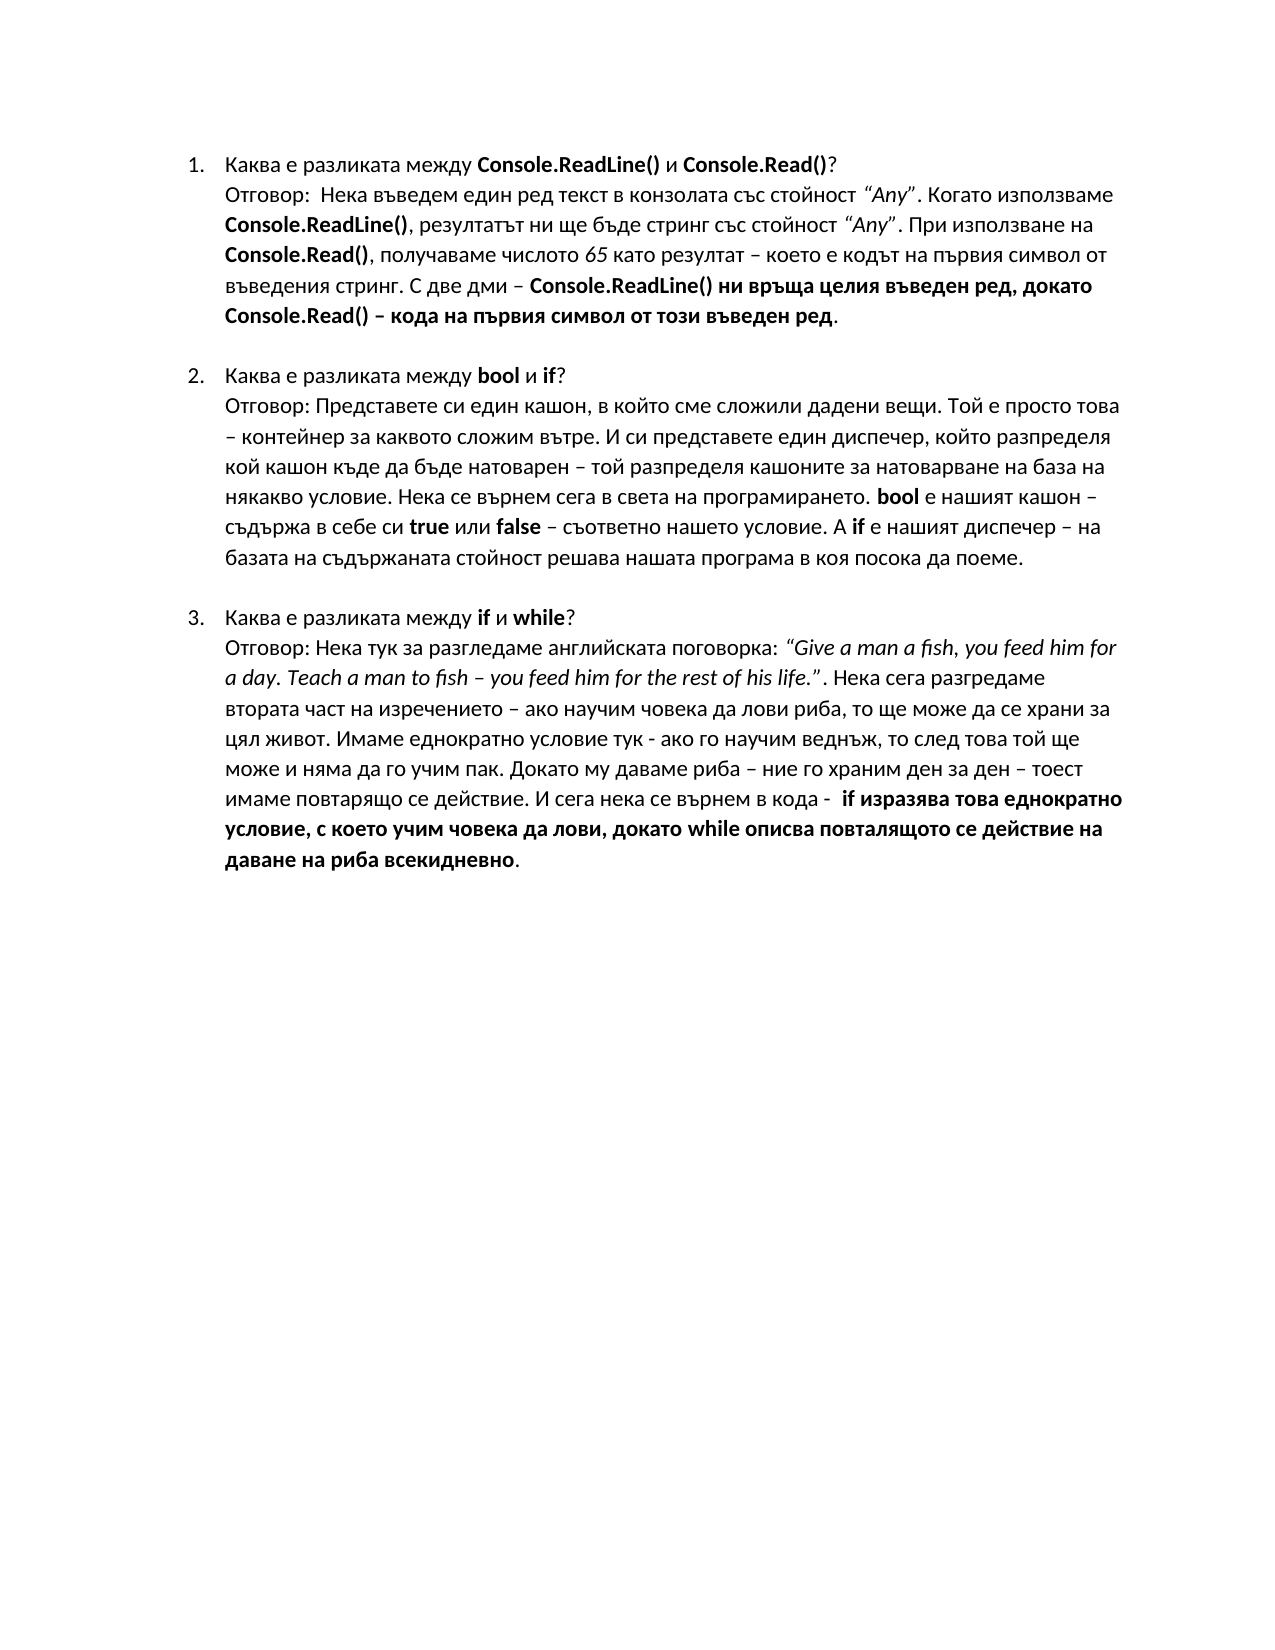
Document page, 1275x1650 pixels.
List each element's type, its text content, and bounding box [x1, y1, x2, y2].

list Каква е разликата между if и while? [187, 603, 1125, 631]
list Отговор: Представете си един кашон, в който сме сложили дадени вещи. Той е просто това – контейнер за каквото сложим вътре. И си представете един диспечер, който разпределя кой кашон къде да бъде натоварен – той разпределя кашоните за натоварване на база на някакво условие. Нека се върнем сега в света на програмирането. bool е нашият кашон – съдържа в себе си true или false – съответно нашето условие. А if е нашият диспечер – на базата на съдържаната стойност решава нашата програма в коя посока да поеме. [225, 392, 1125, 571]
list Каква е разликата между Console.ReadLine() и Console.Read()? [187, 150, 1125, 178]
list Отговор: Нека въведем един ред текст в конзолата със стойност “Any”. Когато използваме Console.ReadLine(), резултатът ни ще бъде стринг със стойност “Any”. При използване на Console.Read(), получаваме числото 65 като резултат – което е кодът на първия символ от въведения стринг. С две дми – Console.ReadLine() ни връща целия въведен ред, докато Console.Read() – кода на първия символ от този въведен ред. [225, 180, 1125, 329]
list Каква е разликата между bool и if? [187, 361, 1125, 389]
list Отговор: Нека тук за разгледаме английската поговорка: “Give a man a fish, you feed him for a day. Teach a man to fish – you feed him for the rest of his life.”. Нека сега разгредаме втората част на изречението – ако научим човека да лови риба, то ще може да се храни за цял живот. Имаме еднократно условие тук - ако го научим веднъж, то след това той ще може и няма да го учим пак. Докато му даваме риба – ние го храним ден за ден – тоест имаме повтарящо се действие. И сега нека се върнем в кода - if изразява това еднократно условие, с което учим човека да лови, докато while описва повталящото се действие на даване на риба всекидневно. [225, 633, 1125, 873]
